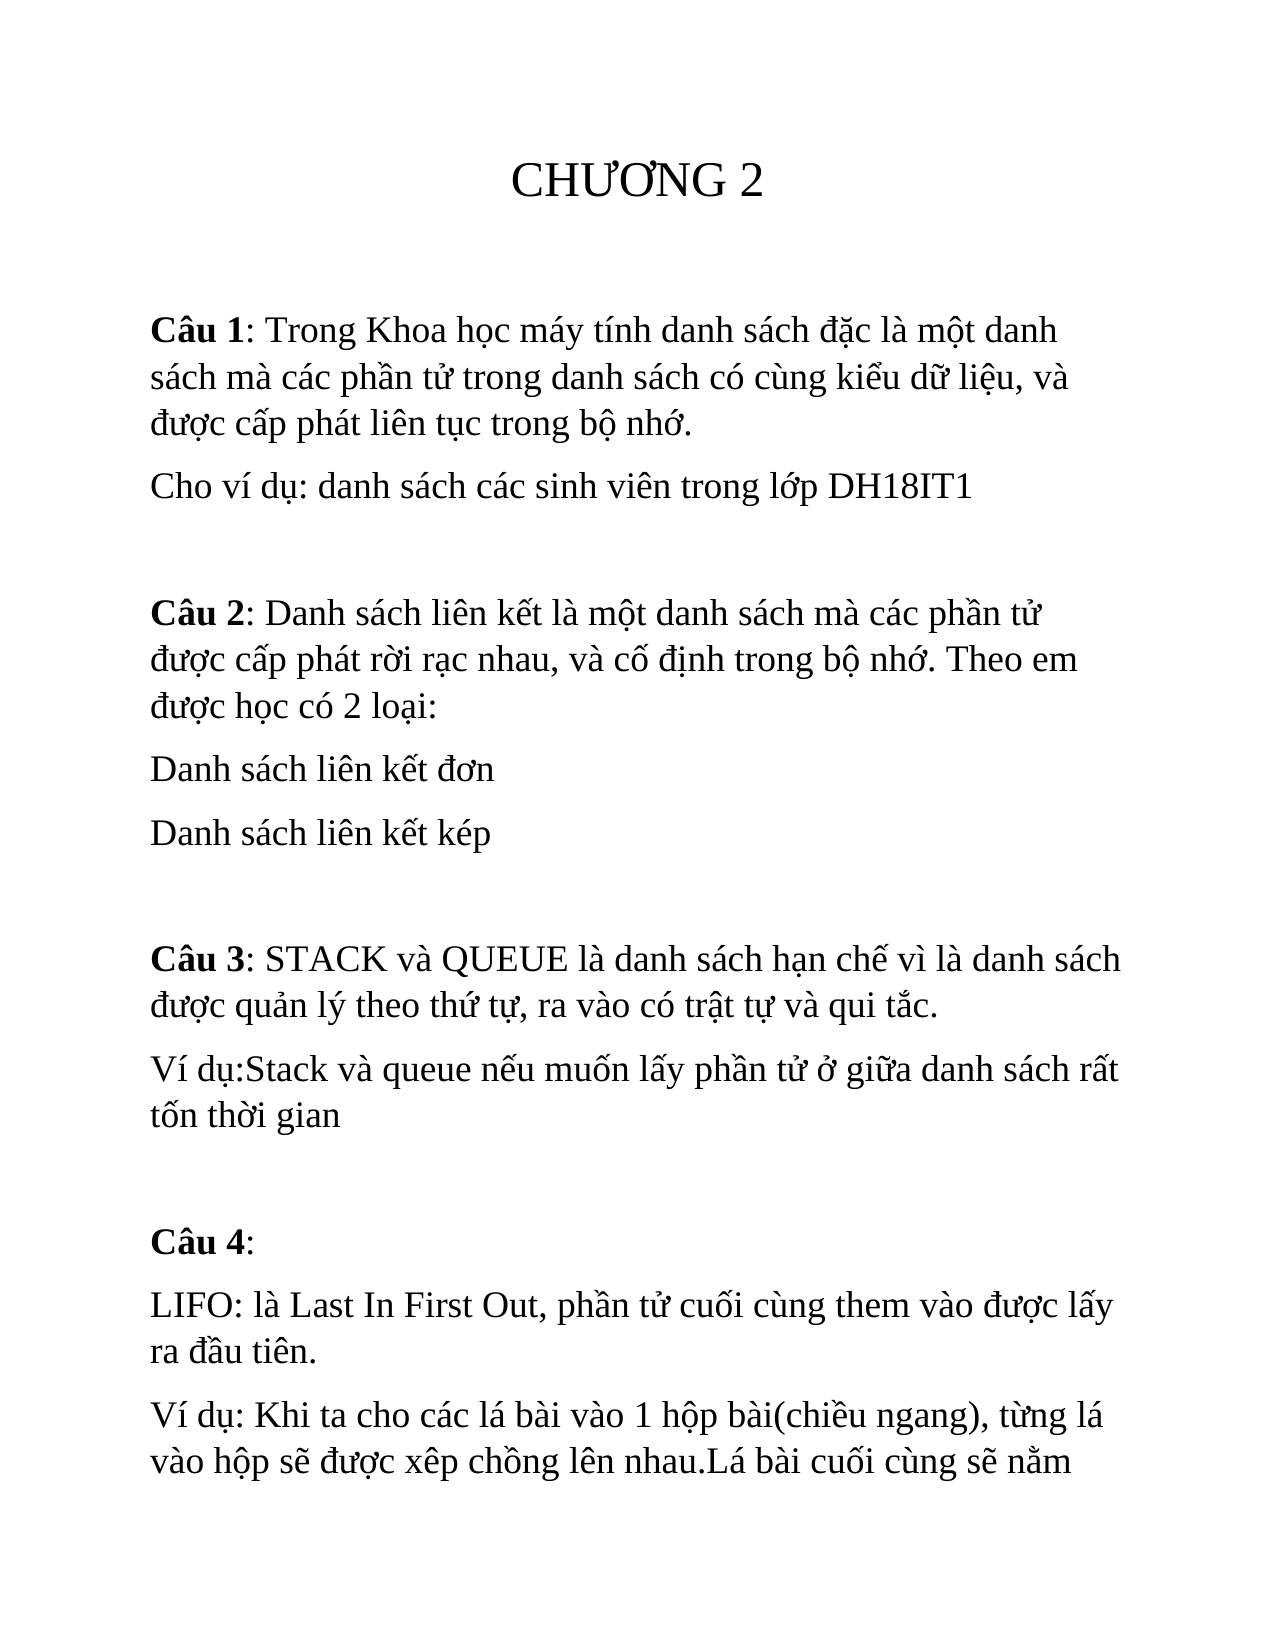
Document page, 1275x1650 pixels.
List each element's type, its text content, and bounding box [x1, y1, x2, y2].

text Câu 3: STACK và QUEUE là danh sách hạn chế vì là danh sách được quản lý theo thứ tự, ra vào có trật tự và qui tắc. [150, 936, 1125, 1026]
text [150, 1392, 1125, 1482]
text Danh sách liên kết kép [150, 810, 1125, 853]
text Cho ví dụ: danh sách các sinh viên trong lớp DH18IT1 [150, 464, 1125, 507]
text Danh sách liên kết đơn [150, 747, 1125, 790]
text Câu 2: Danh sách liên kết là một danh sách mà các phần tử được cấp phát rời rạc nhau, và cố định trong bộ nhớ. Theo em được học có 2 loại: [150, 590, 1125, 727]
text Câu 1: Trong Khoa học máy tính danh sách đặc là một danh sách mà các phần tử trong danh sách có cùng kiểu dữ liệu, và được cấp phát liên tục trong bộ nhớ. [150, 307, 1125, 444]
text Ví dụ:Stack và queue nếu muốn lấy phần tử ở giữa danh sách rất tốn thời gian [150, 1046, 1125, 1136]
text CHƯƠNG 2 [150, 150, 1125, 207]
text Câu 4: [150, 1219, 1125, 1262]
text LIFO: là Last In First Out, phần tử cuối cùng them vào được lấy ra đầu tiên. [150, 1282, 1125, 1372]
